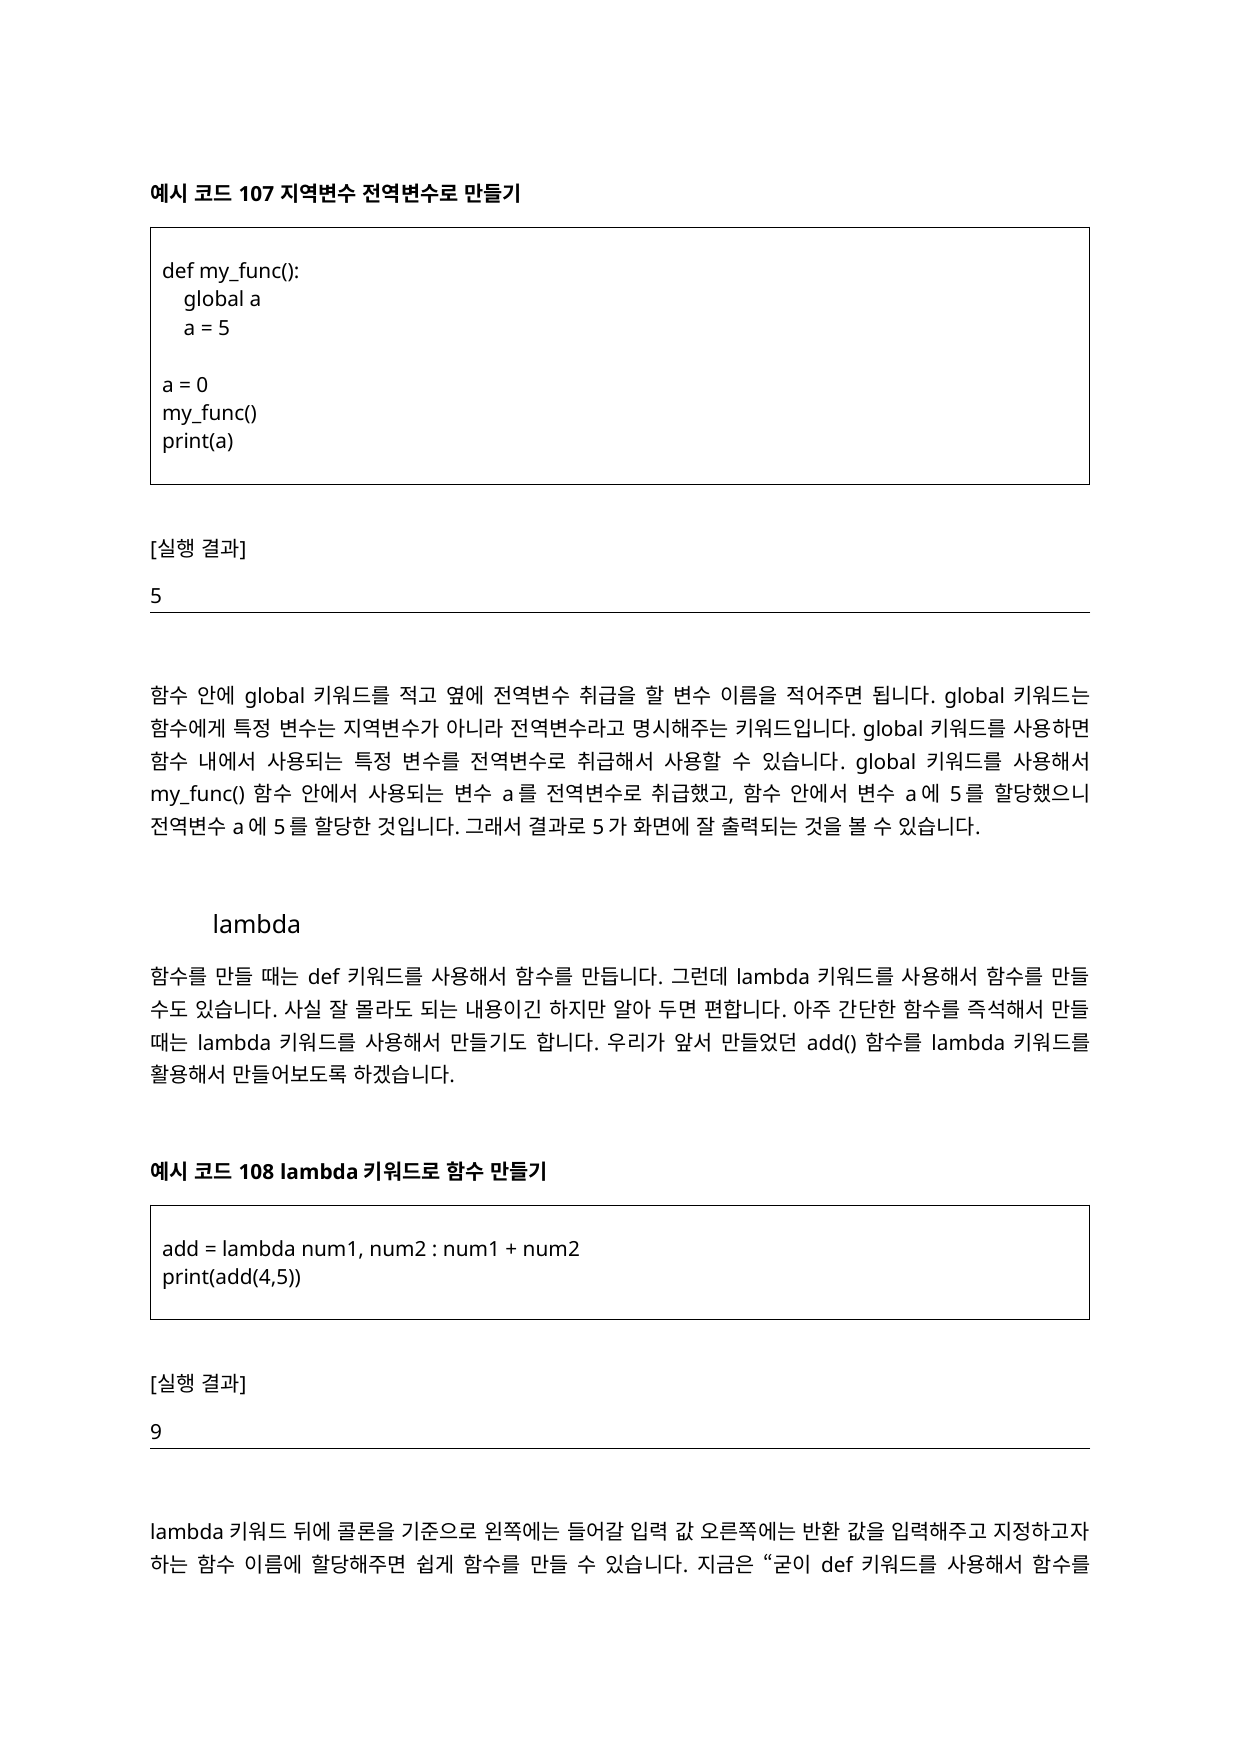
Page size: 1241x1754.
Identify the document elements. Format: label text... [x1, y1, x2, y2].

text 9 [150, 1417, 1090, 1448]
text [실행 결과] [150, 532, 1090, 562]
text 함수 안에 global 키워드를 적고 옆에 전역변수 취급을 할 변수 이름을 적어주면 됩니다. global 키워드는 함수에게 특정 변수는 지역변수가 아니라 전역변수라고 명시해주는 키워드입니다. global 키워드를 사용하면 함수 내에서 사용되는 특정 변수를 전역변수로 취급해서 사용할 수 있습니다. global 키워드를 사용해서 my_func() 함수 안에서 사용되는 변수 a를 전역변수로 취급했고, 함수 안에서 변수 a에 5를 할당했으니 전역변수 a에 5를 할당한 것입니다. 그래서 결과로 5가 화면에 잘 출력되는 것을 볼 수 있습니다. [150, 679, 1090, 841]
subtitle lambda [212, 907, 1090, 941]
table_header add = lambda num1, num2 : num1 + num2 print(add(4,5)) [151, 1206, 1089, 1319]
text 함수를 만들 때는 def 키워드를 사용해서 함수를 만듭니다. 그런데 lambda 키워드를 사용해서 함수를 만들 수도 있습니다. 사실 잘 몰라도 되는 내용이긴 하지만 알아 두면 편합니다. 아주 간단한 함수를 즉석해서 만들 때는 lambda 키워드를 사용해서 만들기도 합니다. 우리가 앞서 만들었던 add() 함수를 lambda 키워드를 활용해서 만들어보도록 하겠습니다. [150, 960, 1090, 1089]
text [실행 결과] [150, 1368, 1090, 1398]
table_header def my_func(): global a a = 5 a = 0 my_func() print(a) [151, 228, 1089, 483]
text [150, 1515, 1090, 1578]
text 5 [150, 581, 1090, 612]
